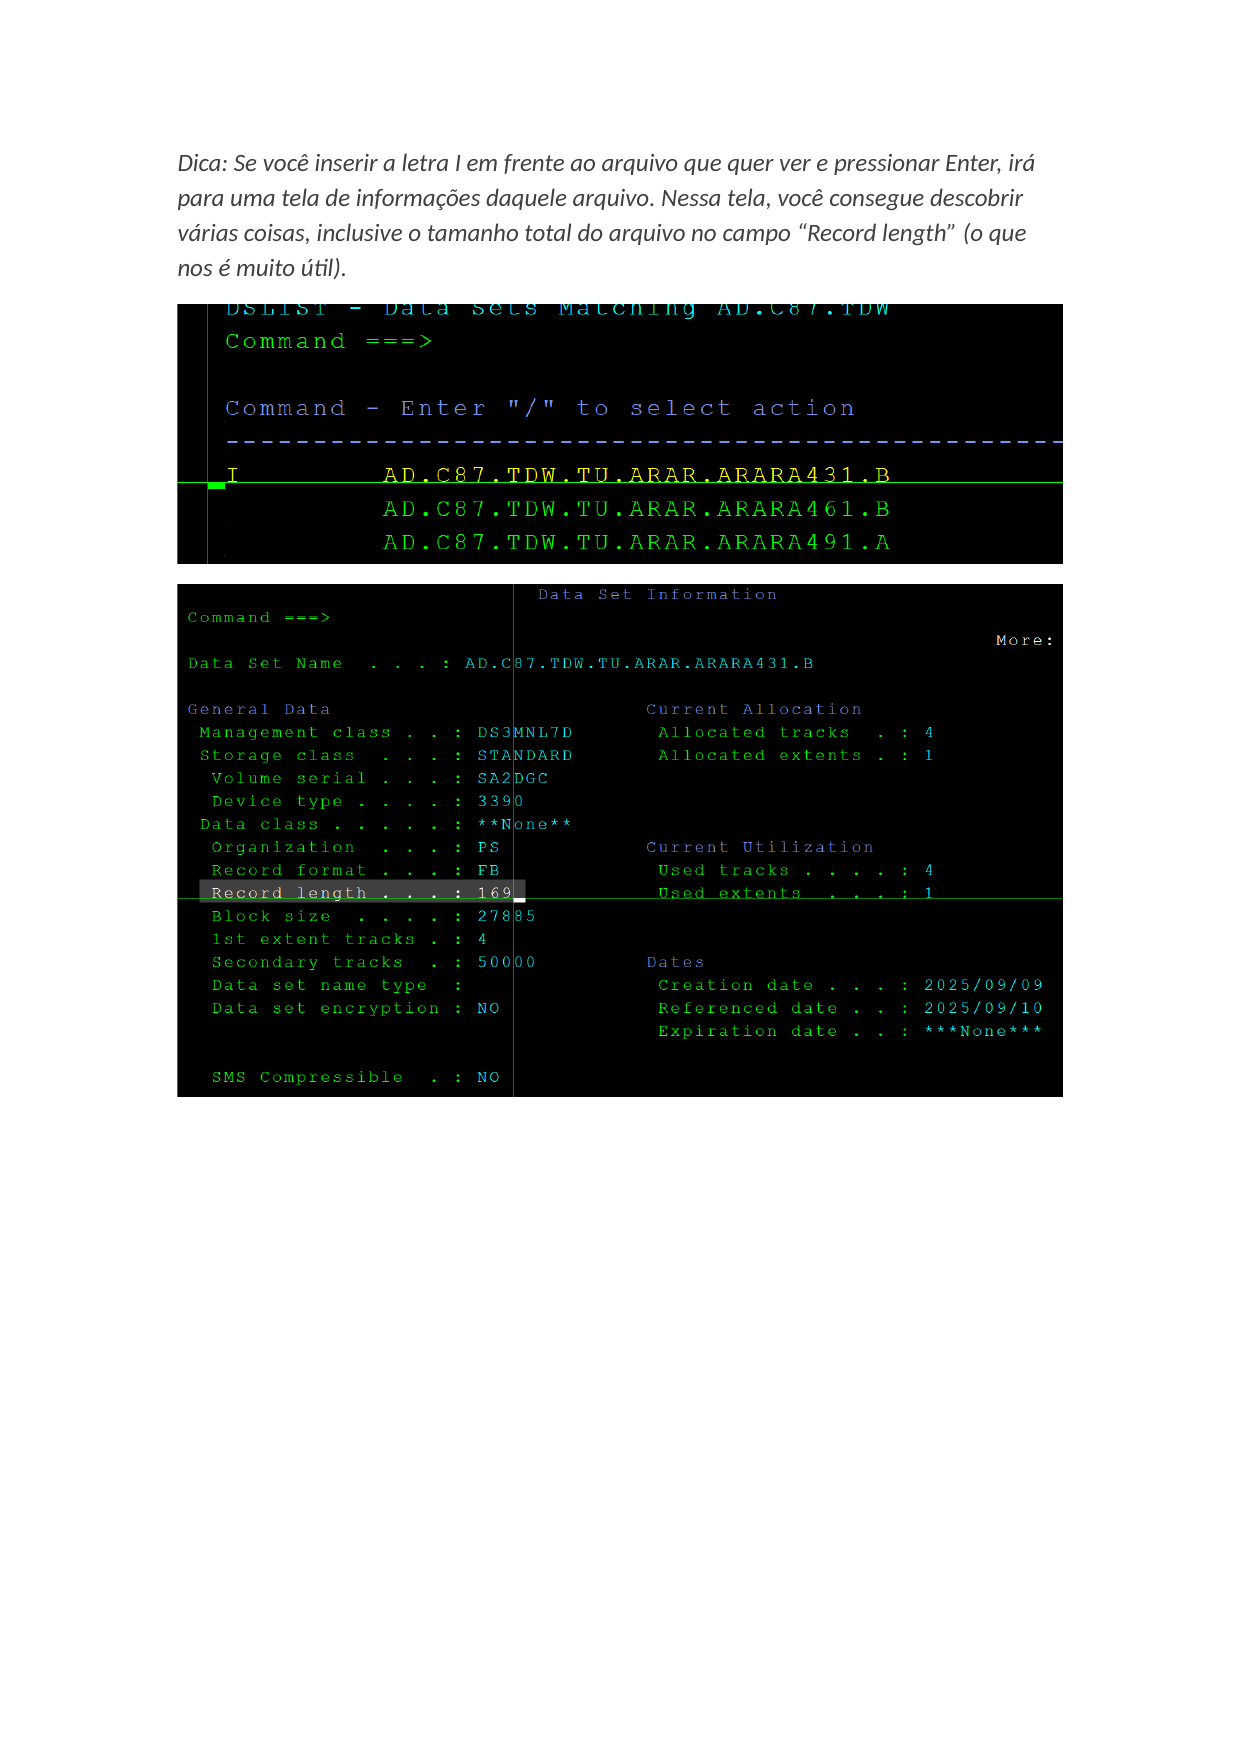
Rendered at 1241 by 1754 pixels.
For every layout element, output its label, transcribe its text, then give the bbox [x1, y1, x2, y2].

picture [177, 304, 1063, 564]
picture [177, 584, 1063, 1097]
text Dica: Se você inserir a letra I em frente ao arquivo que quer ver e pressionar Enter, irá para uma tela de informações daquele arquivo. Nessa tela, você consegue descobrir várias coisas, inclusive o tamanho total do arquivo no campo “Record length” (o que nos é muito útil). [177, 148, 1063, 283]
